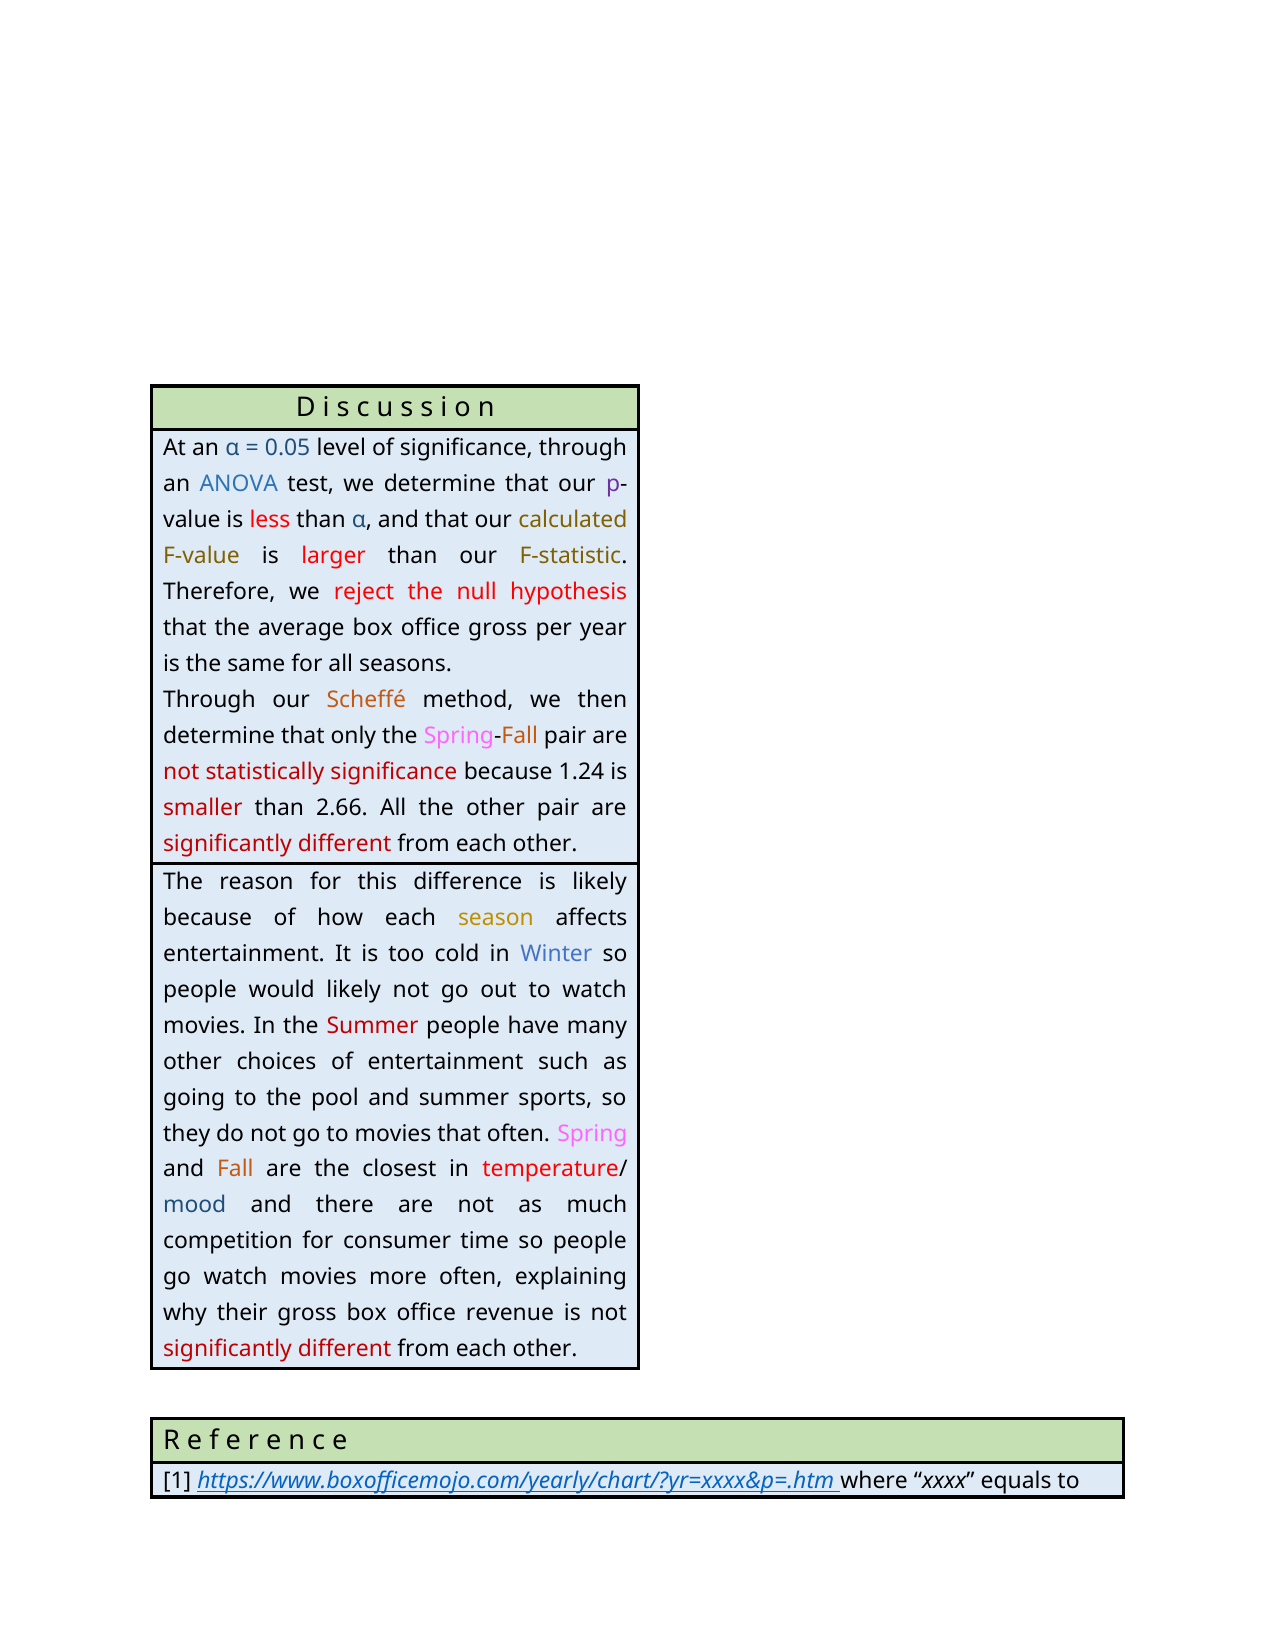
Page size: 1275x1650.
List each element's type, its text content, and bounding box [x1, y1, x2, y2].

table_header R e f e r e n c e [153, 1420, 1122, 1461]
table_cell The reason for this difference is likely because of how each season affects entertainment. It is too cold in Winter so people would likely not go out to watch movies. In the Summer people have many other choices of entertainment such as going to the pool and summer sports, so they do not go to movies that often. Spring and Fall are the closest in temperature/ mood and there are not as much competition for consumer time so people go watch movies more often, explaining why their gross box office revenue is not significantly different from each other. [153, 865, 637, 1367]
table_header D i s c u s s i o n [153, 388, 637, 428]
table_cell At an α = 0.05 level of significance, through an ANOVA test, we determine that our p-value is less than α, and that our calculated F-value is larger than our F-statistic. Therefore, we reject the null hypothesis that the average box office gross per year is the same for all seasons. Through our Scheffé method, we then determine that only the Spring-Fall pair are not statistically significance because 1.24 is smaller than 2.66. All the other pair are significantly different from each other. [153, 431, 637, 862]
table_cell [153, 1464, 1122, 1495]
